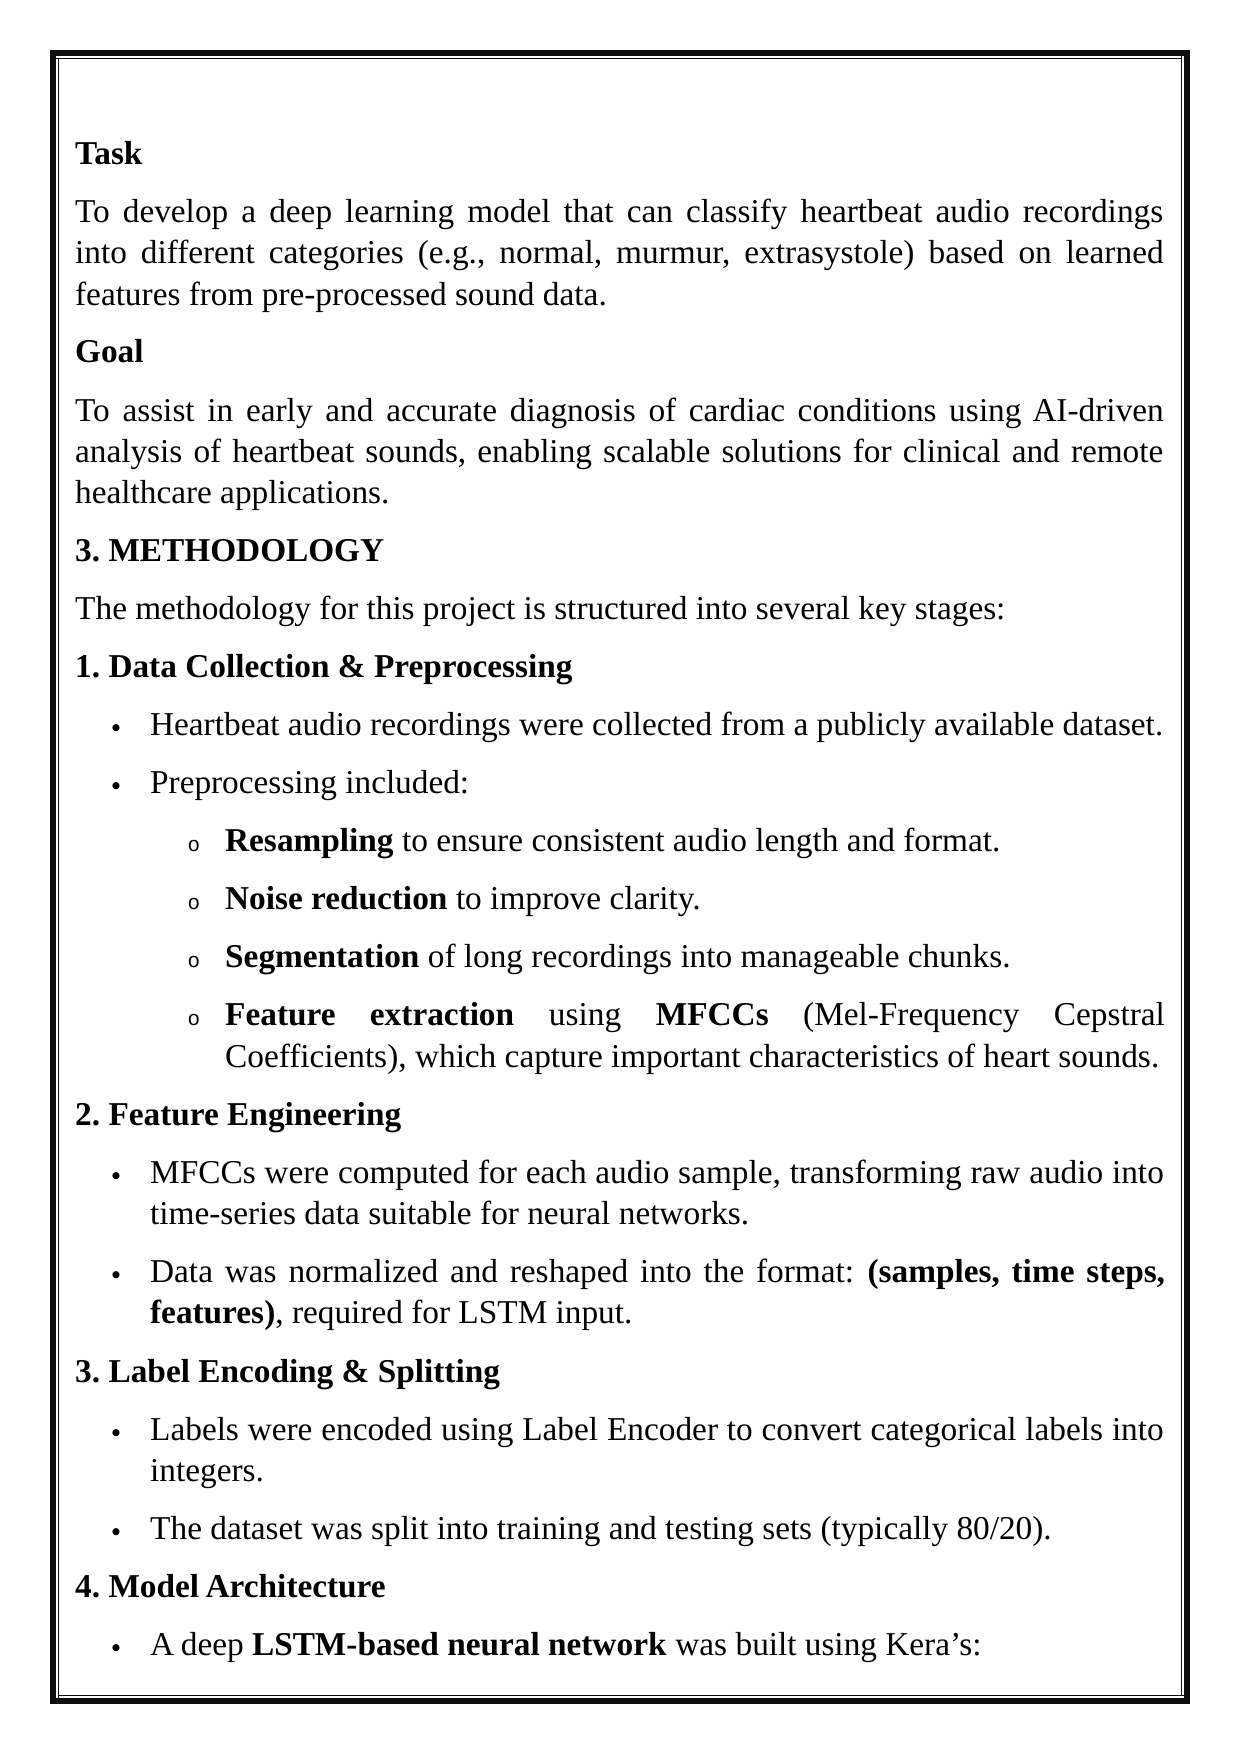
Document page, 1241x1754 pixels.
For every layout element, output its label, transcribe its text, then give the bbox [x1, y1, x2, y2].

list Feature extraction using MFCCs (Mel-Frequency Cepstral Coefficients), which capture important characteristics of heart sounds. [187, 995, 1165, 1074]
text 3. METHODOLOGY [75, 531, 1165, 569]
list The dataset was split into training and testing sets (typically 80/20). [112, 1508, 1165, 1547]
text 4. Model Architecture [75, 1566, 1165, 1604]
list MFCCs were computed for each audio sample, transforming raw audio into time-series data suitable for neural networks. [112, 1152, 1165, 1232]
list Segmentation of long recordings into manageable chunks. [187, 937, 1165, 975]
list Preprocessing included: [112, 763, 1165, 801]
text 2. Feature Engineering [75, 1094, 1165, 1132]
list Noise reduction to improve clarity. [187, 879, 1165, 917]
text The methodology for this project is structured into several key stages: [75, 588, 1165, 627]
list A deep LSTM-based neural network was built using Kera’s: [112, 1624, 1165, 1663]
text Goal [75, 332, 1165, 370]
text Task [75, 133, 1165, 171]
text To assist in early and accurate diagnosis of cardiac conditions using AI-driven analysis of heartbeat sounds, enabling scalable solutions for clinical and remote healthcare applications. [75, 390, 1165, 511]
list Heartbeat audio recordings were collected from a publicly available dataset. [112, 704, 1165, 743]
text To develop a deep learning model that can classify heartbeat audio recordings into different categories (e.g., normal, murmur, extrasystole) based on learned features from pre-processed sound data. [75, 191, 1165, 312]
list Data was normalized and reshaped into the format: (samples, time steps, features), required for LSTM input. [112, 1251, 1165, 1331]
text 1. Data Collection & Preprocessing [75, 647, 1165, 685]
list Labels were encoded using Label Encoder to convert categorical labels into integers. [112, 1409, 1165, 1488]
list Resampling to ensure consistent audio length and format. [187, 821, 1165, 859]
text 3. Label Encoding & Splitting [75, 1351, 1165, 1389]
